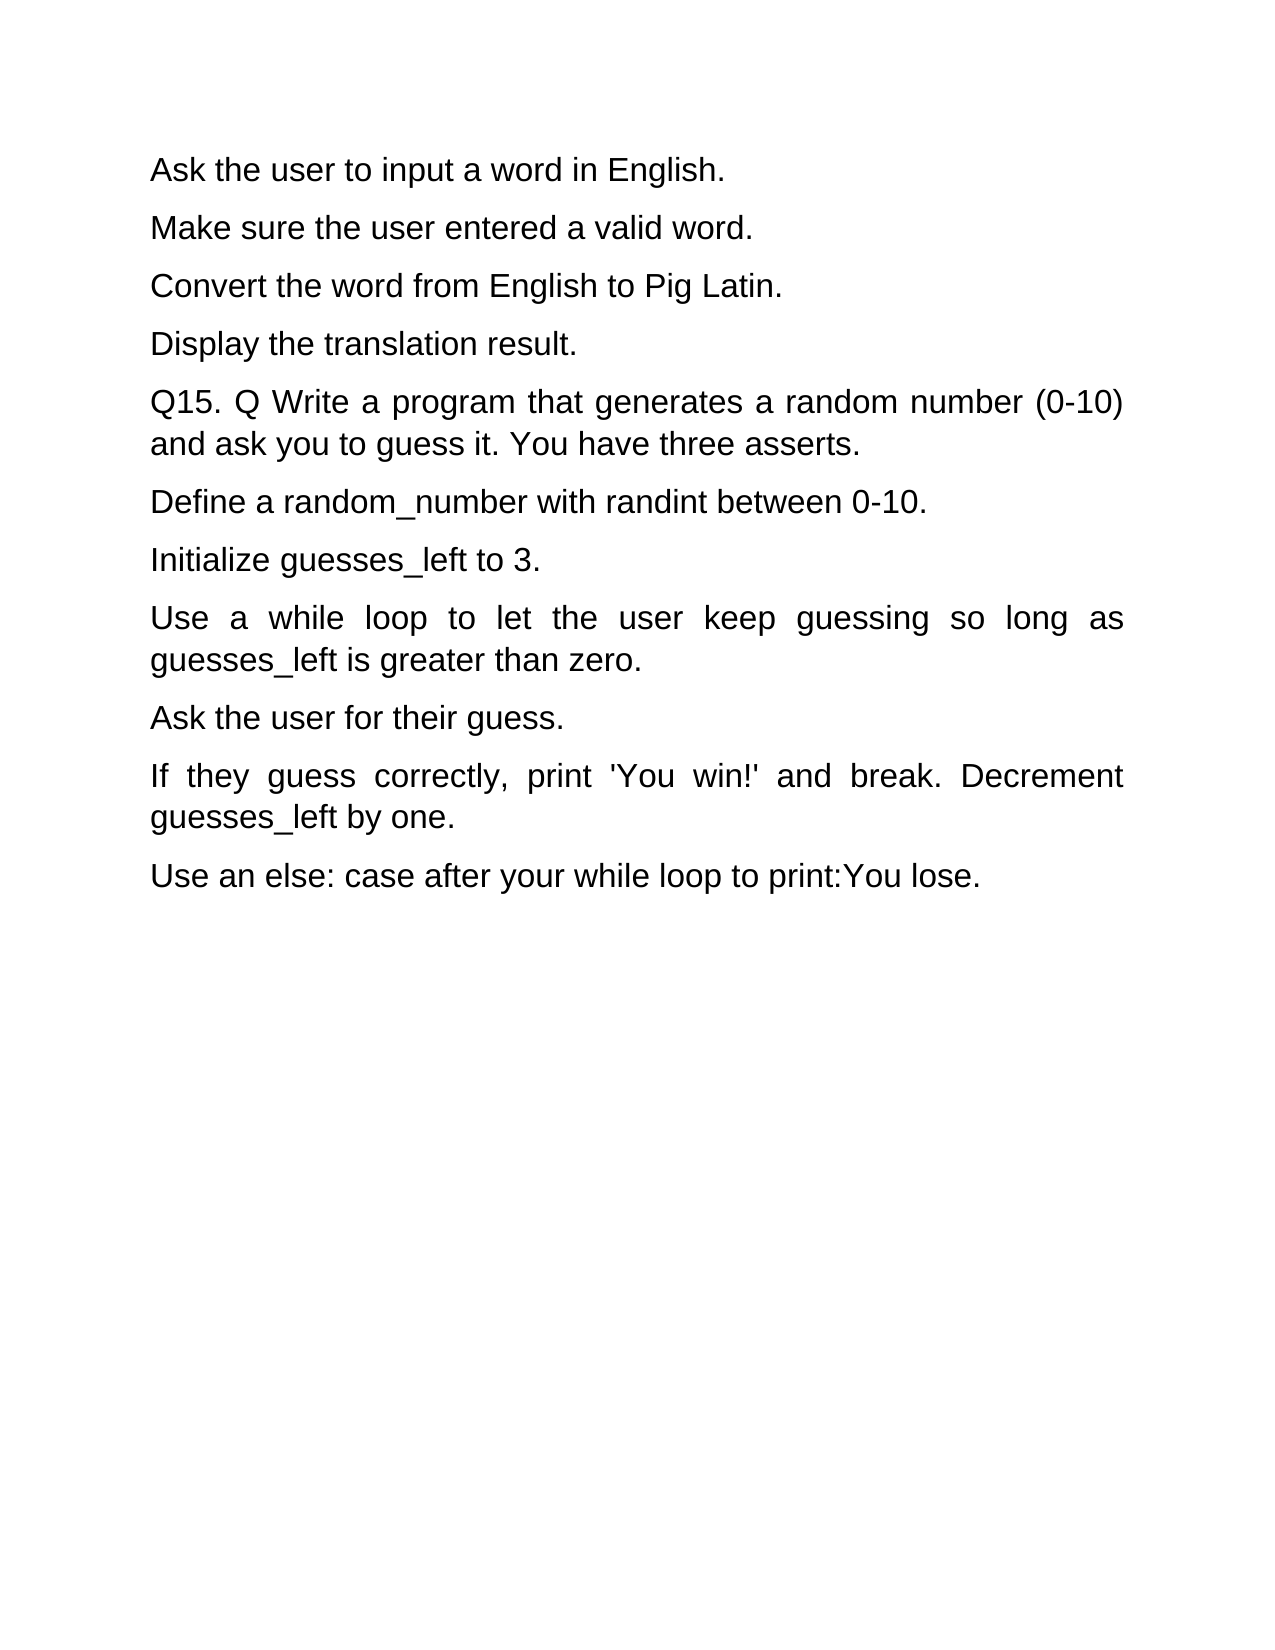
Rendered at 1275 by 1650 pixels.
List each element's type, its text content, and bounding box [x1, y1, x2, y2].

text Initialize guesses_left to 3. [150, 540, 1125, 579]
text If they guess correctly, print 'You win!' and break. Decrement guesses_left by one. [150, 756, 1125, 836]
text Ask the user to input a word in English. [150, 150, 1125, 188]
text Define a random_number with randint between 0-10. [150, 482, 1125, 521]
text Make sure the user entered a valid word. [150, 208, 1125, 247]
text Convert the word from English to Pig Latin. [150, 266, 1125, 305]
text Use a while loop to let the user keep guessing so long as guesses_left is greater than zero. [150, 598, 1125, 678]
text Q15. Q Write a program that generates a random number (0-10) and ask you to guess it. You have three asserts. [150, 382, 1125, 462]
text Use an else: case after your while loop to print:You lose. [150, 856, 1125, 894]
text Ask the user for their guess. [150, 698, 1125, 736]
text Display the translation result. [150, 324, 1125, 363]
